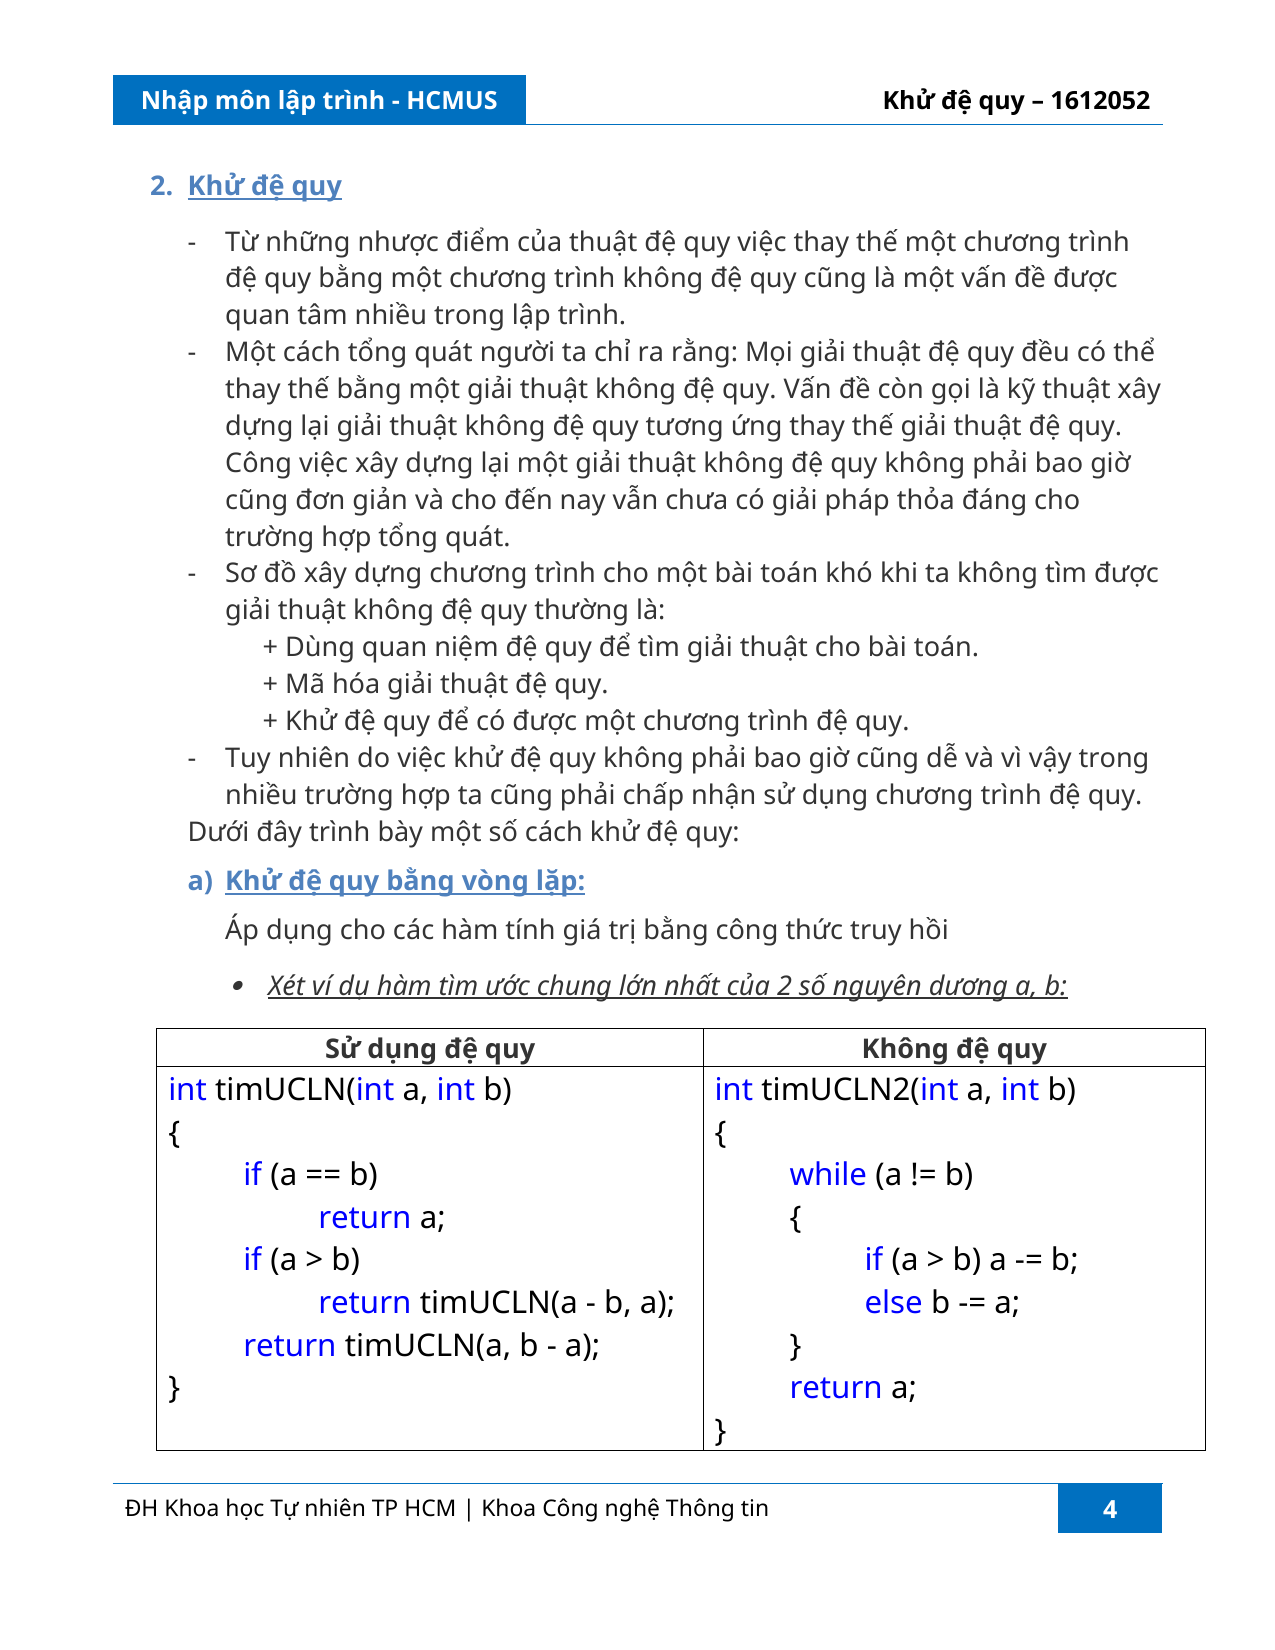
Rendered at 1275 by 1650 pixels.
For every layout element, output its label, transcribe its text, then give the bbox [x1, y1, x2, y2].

table_cell int timUCLN2(int a, int b) { while (a != b) { if (a > b) a -= b; else b -= a; } return a; } [704, 1067, 1205, 1450]
table_cell int timUCLN(int a, int b) { if (a == b) return a; if (a > b) return timUCLN(a - b, a); return timUCLN(a, b - a); } [157, 1067, 703, 1450]
list Xét ví dụ hàm tìm ước chung lớn nhất của 2 số nguyên dương a, b: [231, 966, 1162, 1003]
text Dưới đây trình bày một số cách khử đệ quy: [187, 812, 1162, 849]
table_header Không đệ quy [704, 1029, 1205, 1066]
table_header Sử dụng đệ quy [157, 1029, 703, 1066]
text + Dùng quan niệm đệ quy để tìm giải thuật cho bài toán. [187, 628, 1162, 664]
text + Mã hóa giải thuật đệ quy. [187, 664, 1162, 701]
text Áp dụng cho các hàm tính giá trị bằng công thức truy hồi [187, 911, 1162, 948]
list Từ những nhược điểm của thuật đệ quy việc thay thế một chương trình đệ quy bằng một chương trình không đệ quy cũng là một vấn đề được quan tâm nhiều trong lập trình. [187, 222, 1162, 333]
list Khử đệ quy bằng vòng lặp: [187, 861, 1162, 898]
text + Khử đệ quy để có được một chương trình đệ quy. [187, 701, 1162, 738]
list Một cách tổng quát người ta chỉ ra rằng: Mọi giải thuật đệ quy đều có thể thay thế bằng một giải thuật không đệ quy. Vấn đề còn gọi là kỹ thuật xây dựng lại giải thuật không đệ quy tương ứng thay thế giải thuật đệ quy. Công việc xây dựng lại một giải thuật không đệ quy không phải bao giờ cũng đơn giản và cho đến nay vẫn chưa có giải pháp thỏa đáng cho trường hợp tổng quát. [187, 333, 1162, 554]
list Tuy nhiên do việc khử đệ quy không phải bao giờ cũng dễ và vì vậy trong nhiều trường hợp ta cũng phải chấp nhận sử dụng chương trình đệ quy. [187, 738, 1162, 812]
list Sơ đồ xây dựng chương trình cho một bài toán khó khi ta không tìm được giải thuật không đệ quy thường là: [187, 554, 1162, 628]
list Khử đệ quy [150, 167, 1162, 204]
